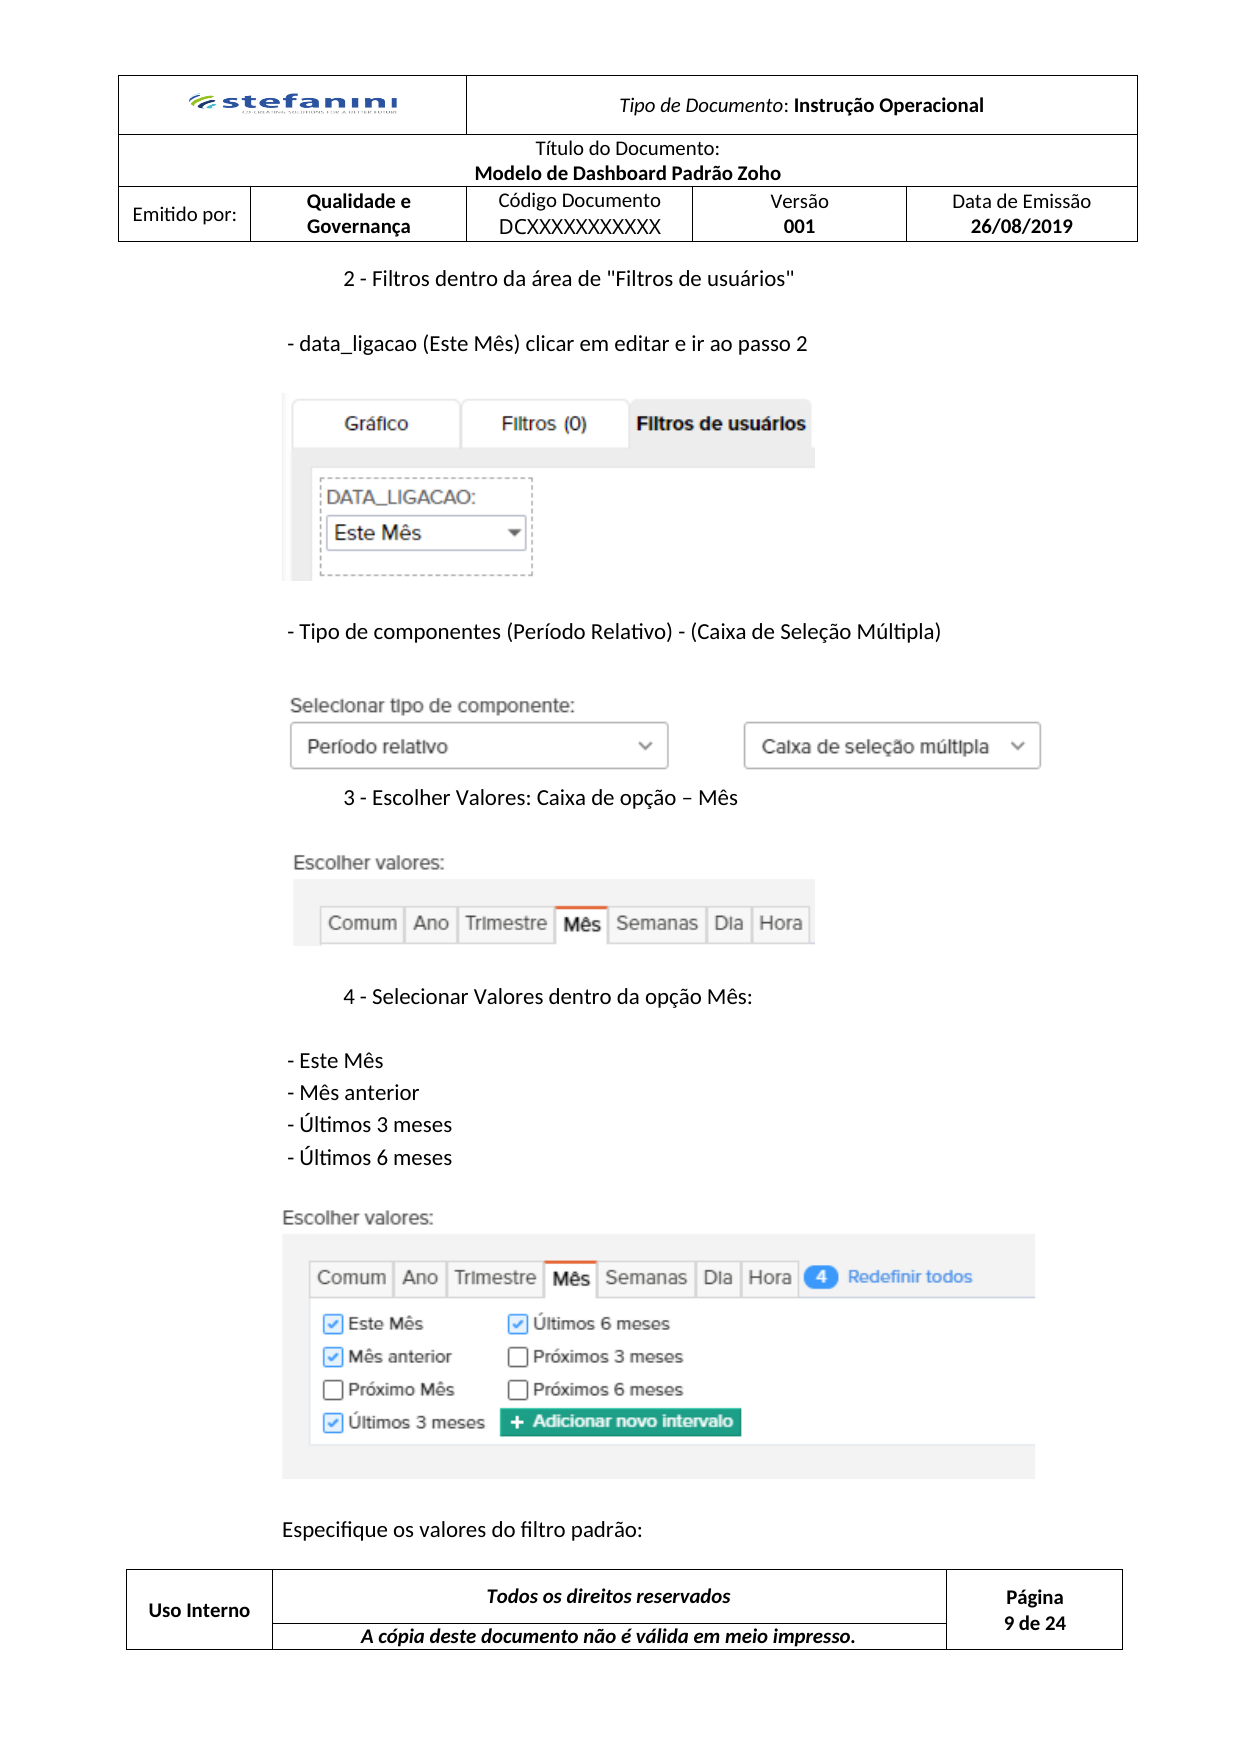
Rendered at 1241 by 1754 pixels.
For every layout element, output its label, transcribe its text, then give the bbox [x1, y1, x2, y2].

list 4 - Selecionar Valores dentro da opção Mês: [282, 982, 1122, 1010]
list - Últimos 3 meses [282, 1111, 1122, 1138]
list Especifique os valores do filtro padrão: [282, 1515, 1122, 1543]
list - Este Mês [282, 1046, 1122, 1074]
list - Últimos 6 meses [282, 1143, 1122, 1171]
picture [281, 681, 1057, 779]
list - data_ligacao (Este Mês) clicar em editar e ir ao passo 2 [282, 329, 1122, 357]
picture [281, 847, 815, 946]
picture [281, 393, 815, 581]
list - Tipo de componentes (Período Relativo) - (Caixa de Seleção Múltipla) [282, 617, 1122, 645]
list 2 - Filtros dentro da área de "Filtros de usuários" [282, 264, 1122, 293]
picture [188, 76, 397, 134]
list 3 - Escolher Valores: Caixa de opção – Mês [282, 783, 1122, 811]
list - Mês anterior [282, 1078, 1122, 1106]
picture [281, 1207, 1035, 1479]
